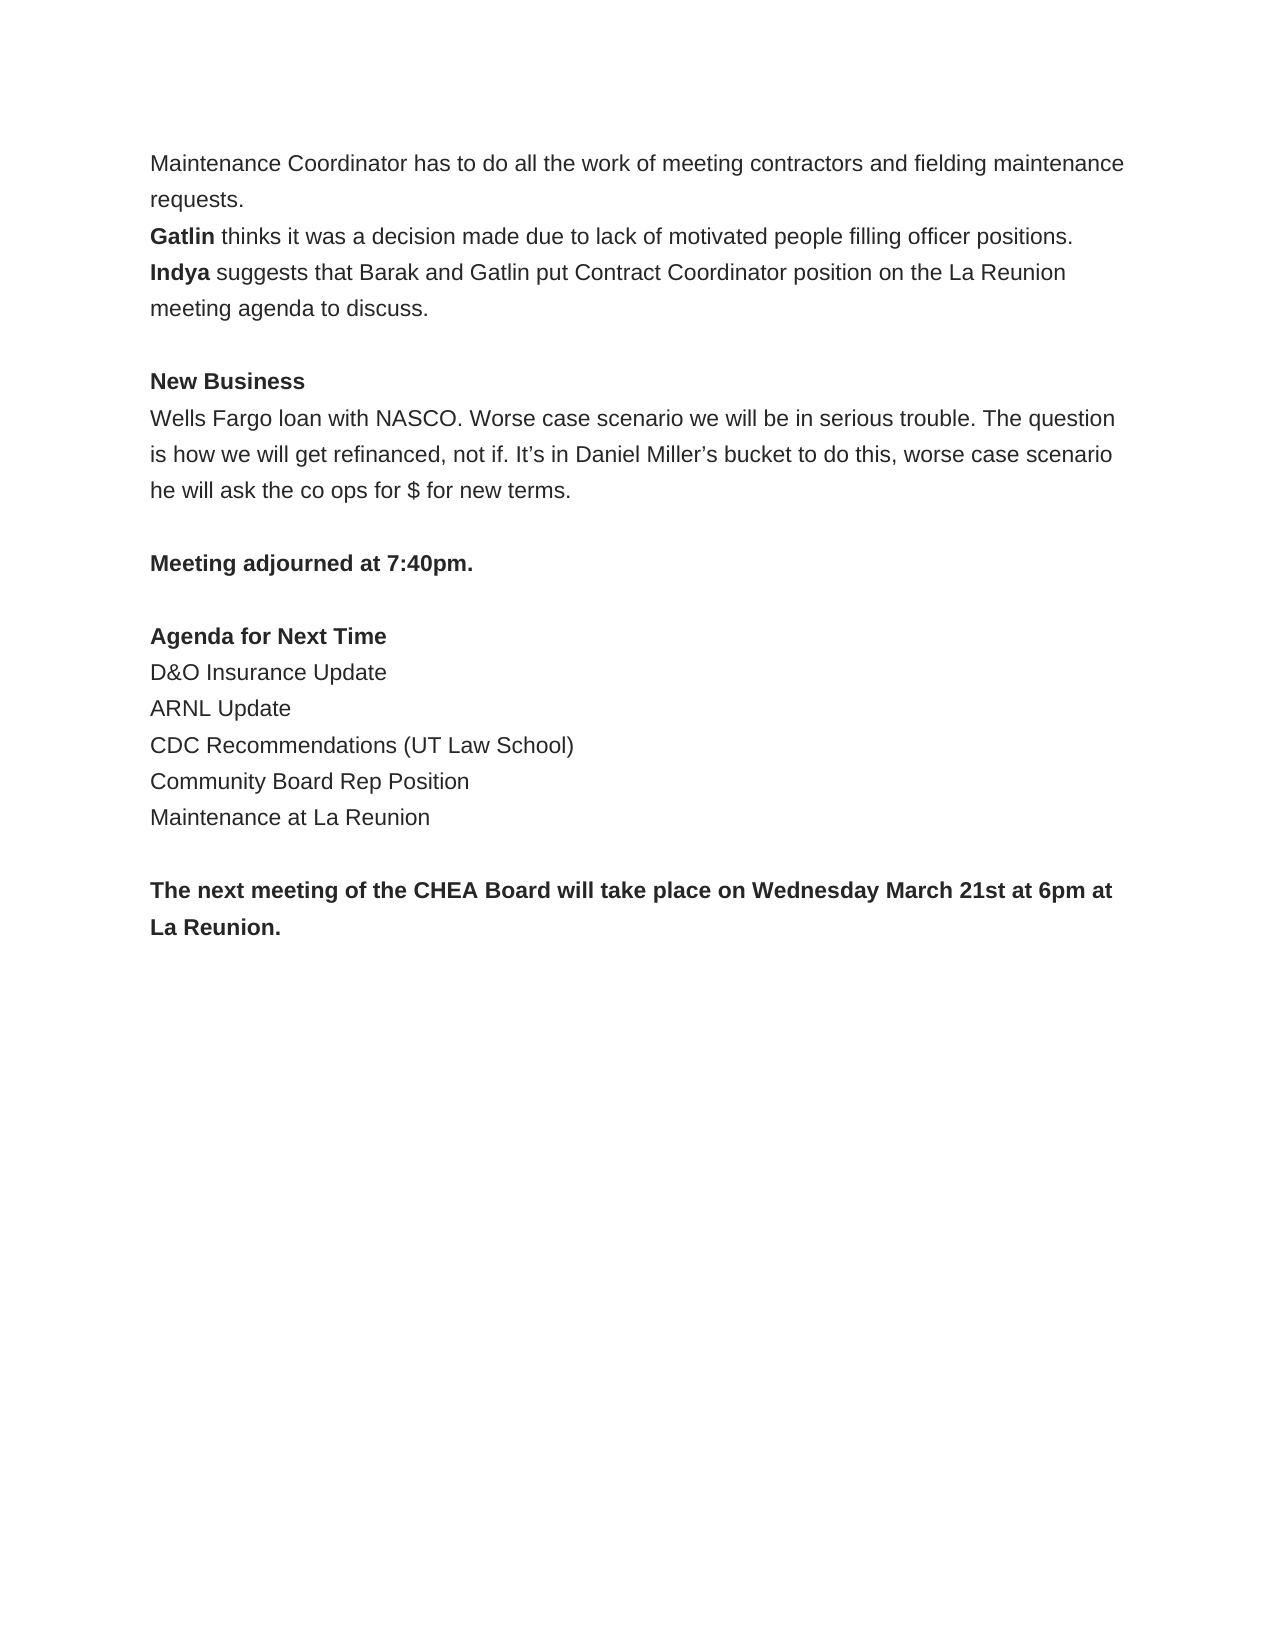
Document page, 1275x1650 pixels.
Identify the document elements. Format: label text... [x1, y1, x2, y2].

text CDC Recommendations (UT Law School) [150, 732, 1125, 758]
text ARNL Update [150, 695, 1125, 722]
text Maintenance at La Reunion [150, 804, 1125, 831]
text Indya suggests that Barak and Gatlin put Contract Coordinator position on the La Reunion meeting agenda to discuss. [150, 259, 1125, 322]
text Gatlin thinks it was a decision made due to lack of motivated people filling officer positions. [150, 223, 1125, 249]
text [150, 150, 1125, 213]
text Meeting adjourned at 7:40pm. [150, 550, 1125, 576]
text D&O Insurance Update [150, 659, 1125, 685]
text Community Board Rep Position [150, 768, 1125, 794]
text Wells Fargo loan with NASCO. Worse case scenario we will be in serious trouble. The question is how we will get refinanced, not if. It’s in Daniel Miller’s bucket to do this, worse case scenario he will ask the co ops for $ for new terms. [150, 404, 1125, 503]
text New Business [150, 368, 1125, 394]
text Agenda for Next Time [150, 623, 1125, 649]
text The next meeting of the CHEA Board will take place on Wednesday March 21st at 6pm at La Reunion. [150, 877, 1125, 940]
